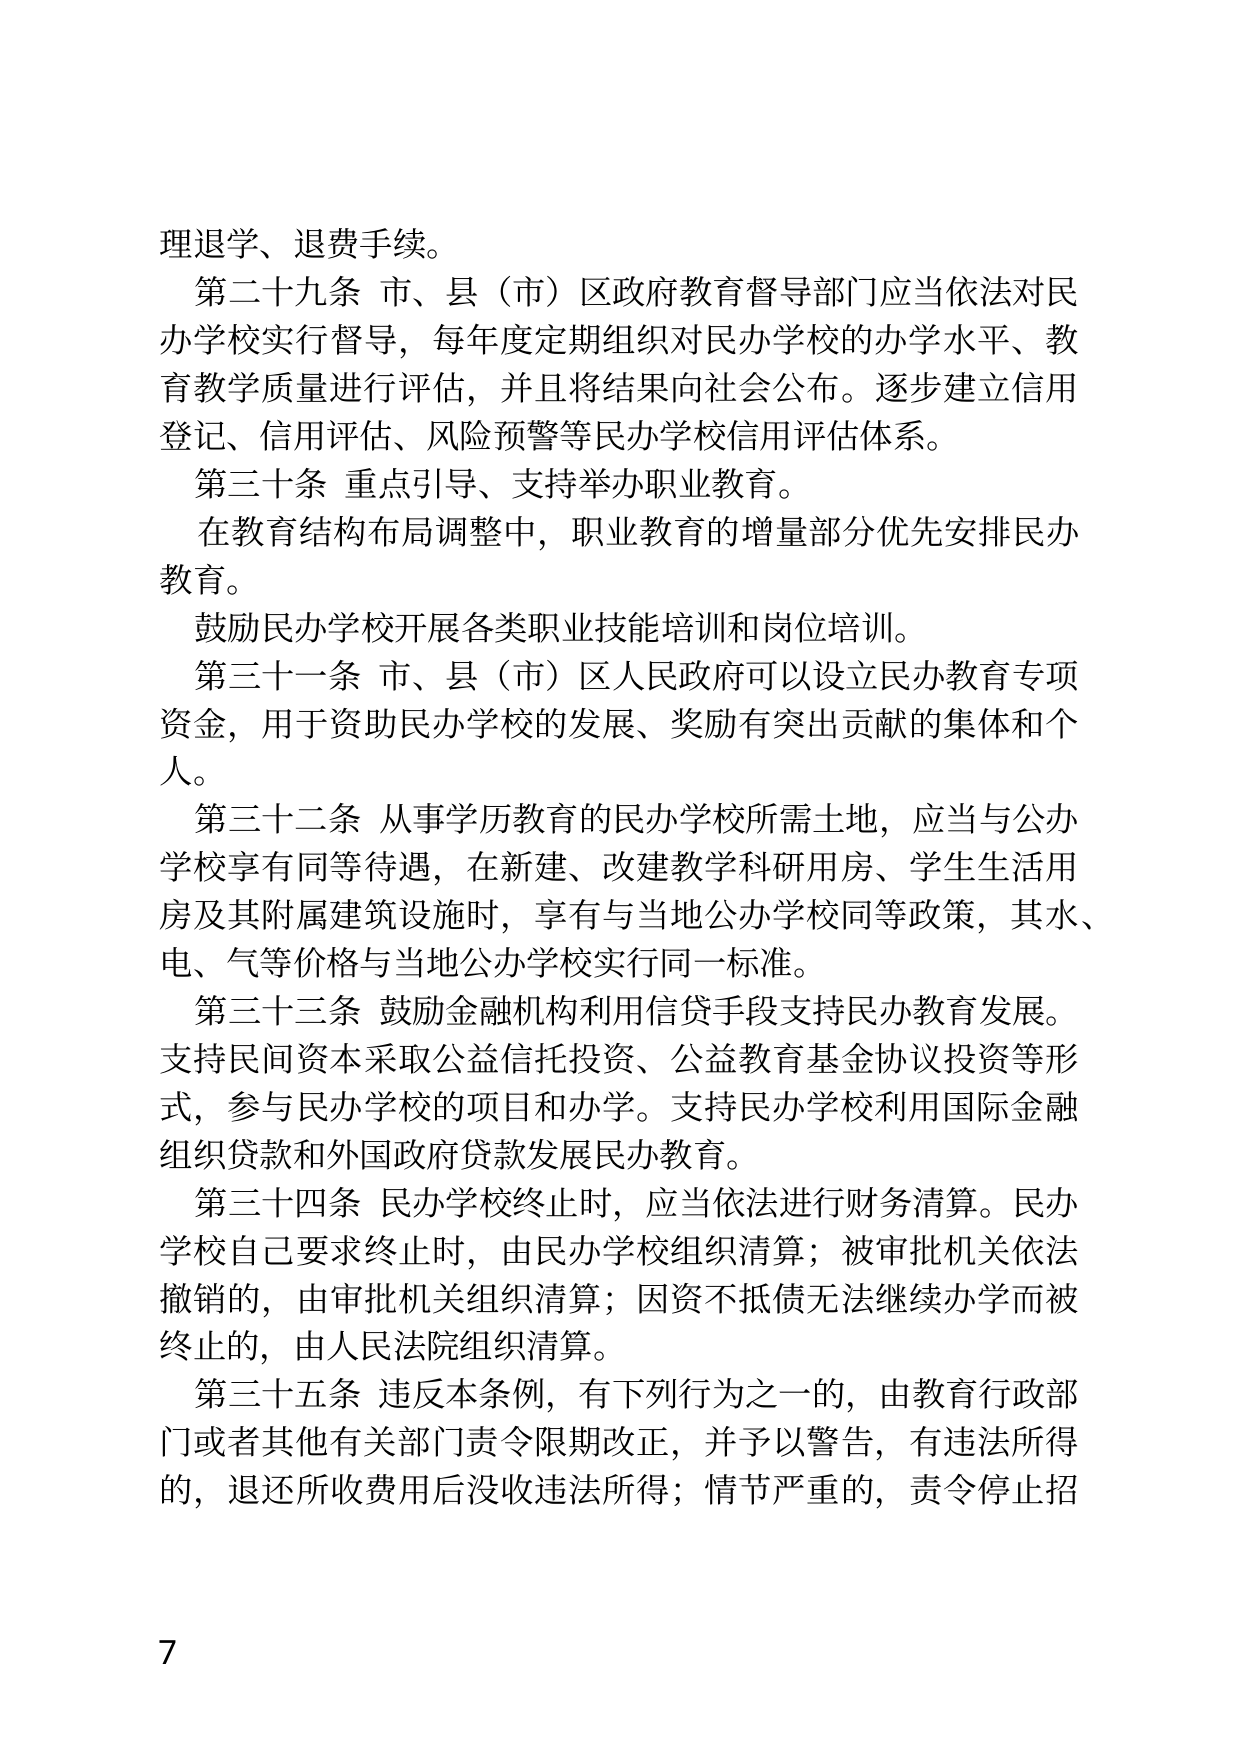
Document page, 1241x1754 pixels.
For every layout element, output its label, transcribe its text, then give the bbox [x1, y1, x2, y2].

text 第三十三条 鼓励金融机构利用信贷手段支持民办教育发展。支持民间资本采取公益信托投资、公益教育基金协议投资等形式，参与民办学校的项目和办学。支持民办学校利用国际金融组织贷款和外国政府贷款发展民办教育。 [159, 985, 1081, 1177]
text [159, 1368, 1081, 1512]
text 第三十二条 从事学历教育的民办学校所需土地，应当与公办学校享有同等待遇，在新建、改建教学科研用房、学生生活用房及其附属建筑设施时，享有与当地公办学校同等政策，其水、电、气等价格与当地公办学校实行同一标准。 [159, 793, 1081, 985]
text 鼓励民办学校开展各类职业技能培训和岗位培训。 [159, 602, 1081, 650]
text 第三十四条 民办学校终止时，应当依法进行财务清算。民办学校自己要求终止时，由民办学校组织清算；被审批机关依法撤销的，由审批机关组织清算；因资不抵债无法继续办学而被终止的，由人民法院组织清算。 [159, 1177, 1081, 1368]
text 第三十条 重点引导、支持举办职业教育。 [159, 458, 1081, 506]
text 在教育结构布局调整中，职业教育的增量部分优先安排民办教育。 [159, 506, 1081, 602]
text 第三十一条 市、县（市）区人民政府可以设立民办教育专项资金，用于资助民办学校的发展、奖励有突出贡献的集体和个人。 [159, 650, 1081, 793]
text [159, 218, 1081, 266]
text 第二十九条 市、县（市）区政府教育督导部门应当依法对民办学校实行督导，每年度定期组织对民办学校的办学水平、教育教学质量进行评估，并且将结果向社会公布。逐步建立信用登记、信用评估、风险预警等民办学校信用评估体系。 [159, 266, 1081, 458]
